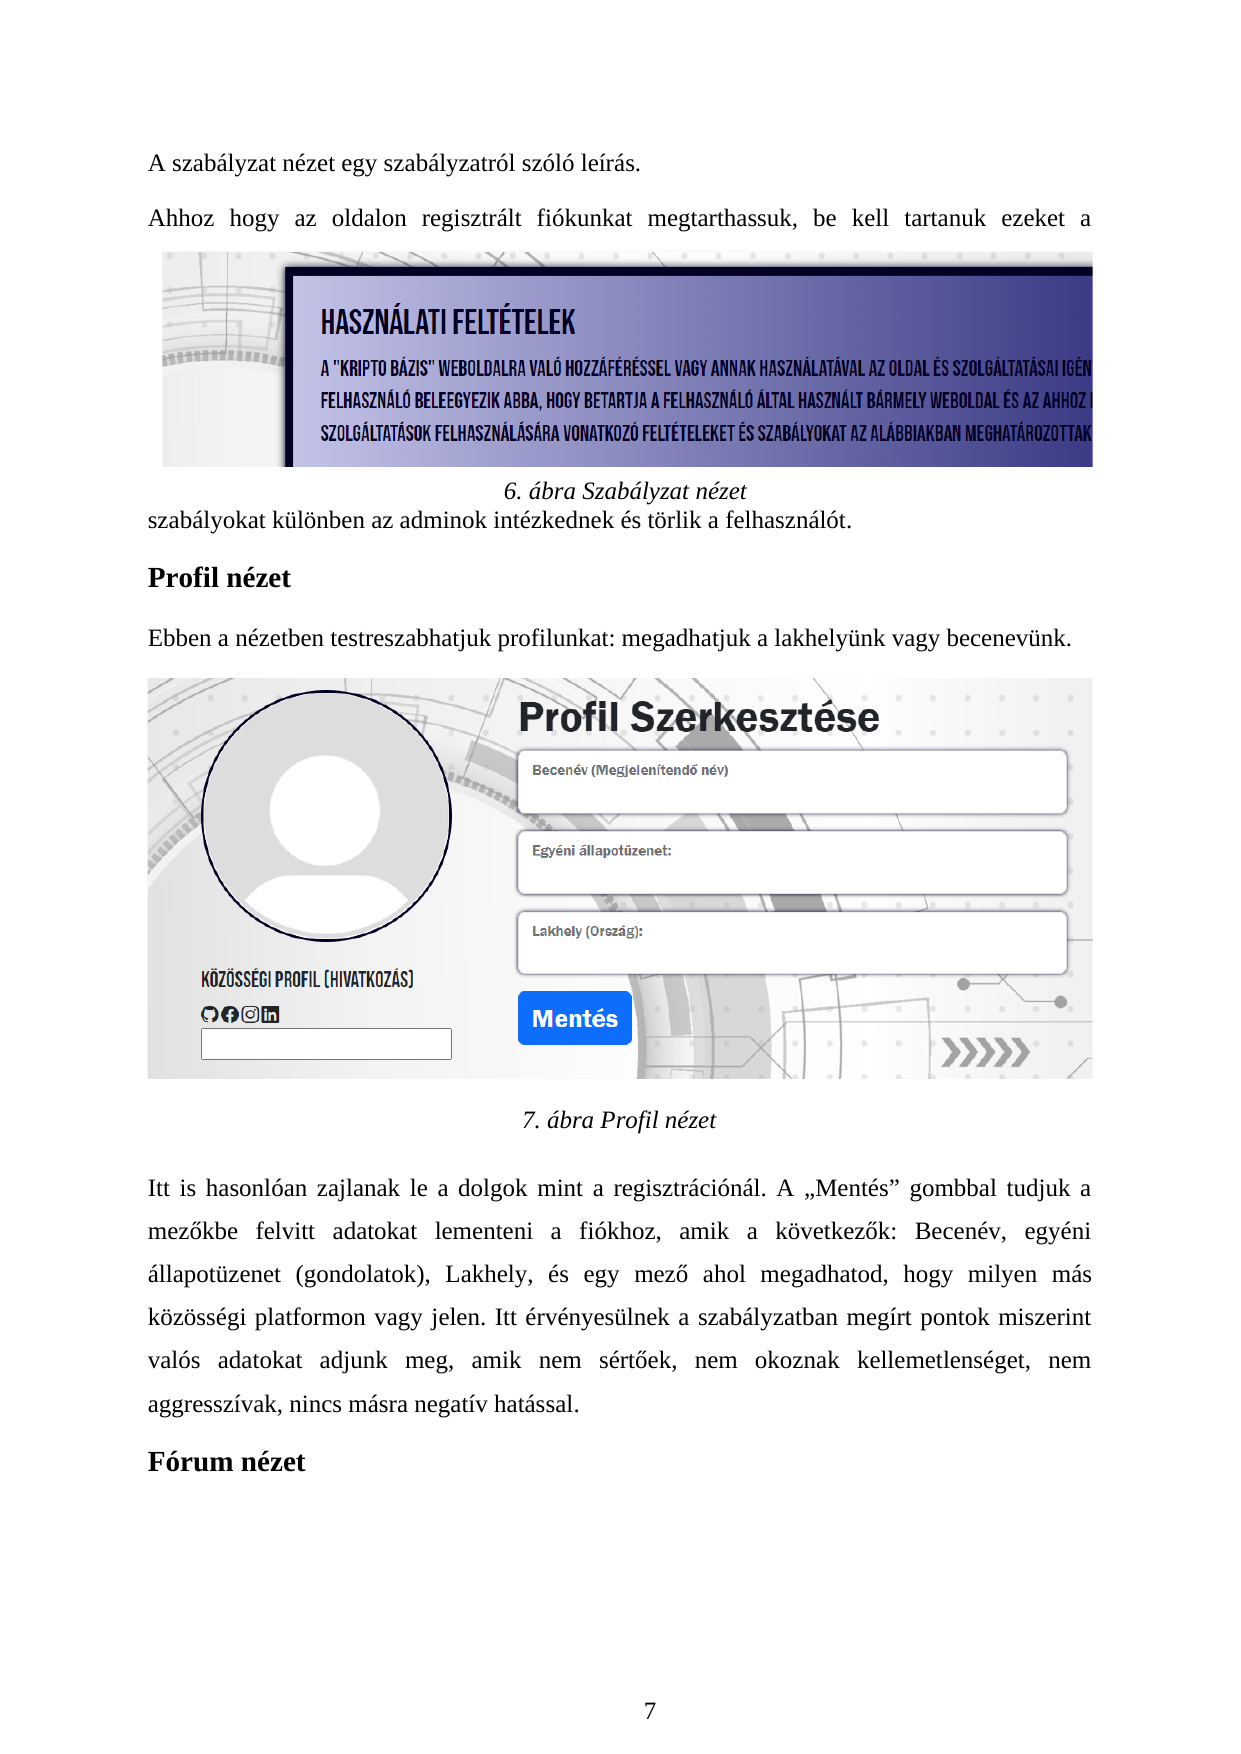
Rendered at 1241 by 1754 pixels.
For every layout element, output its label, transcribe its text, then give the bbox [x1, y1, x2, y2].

picture [147, 678, 1093, 1079]
text Profil nézet [148, 560, 1092, 594]
picture [162, 251, 1093, 467]
text A szabályzat nézet egy szabályzatról szóló leírás. [148, 148, 1092, 176]
text Itt is hasonlóan zajlanak le a dolgok mint a regisztrációnál. A „Mentés” gombbal tudjuk a mezőkbe felvitt adatokat lementeni a fiókhoz, amik a következők: Becenév, egyéni állapotüzenet (gondolatok), Lakhely, és egy mező ahol megadhatod, hogy milyen más közösségi platformon vagy jelen. Itt érvényesülnek a szabályzatban megírt pontok miszerint valós adatokat adjunk meg, amik nem sértőek, nem okoznak kellemetlenséget, nem aggresszívak, nincs másra negatív hatással. [148, 1173, 1092, 1417]
text Fórum nézet [148, 1444, 1092, 1478]
text Ebben a nézetben testreszabhatjuk profilunkat: megadhatjuk a lakhelyünk vagy becenevünk. [148, 623, 1092, 652]
text 7. ábra Profil nézet [148, 1105, 1092, 1134]
